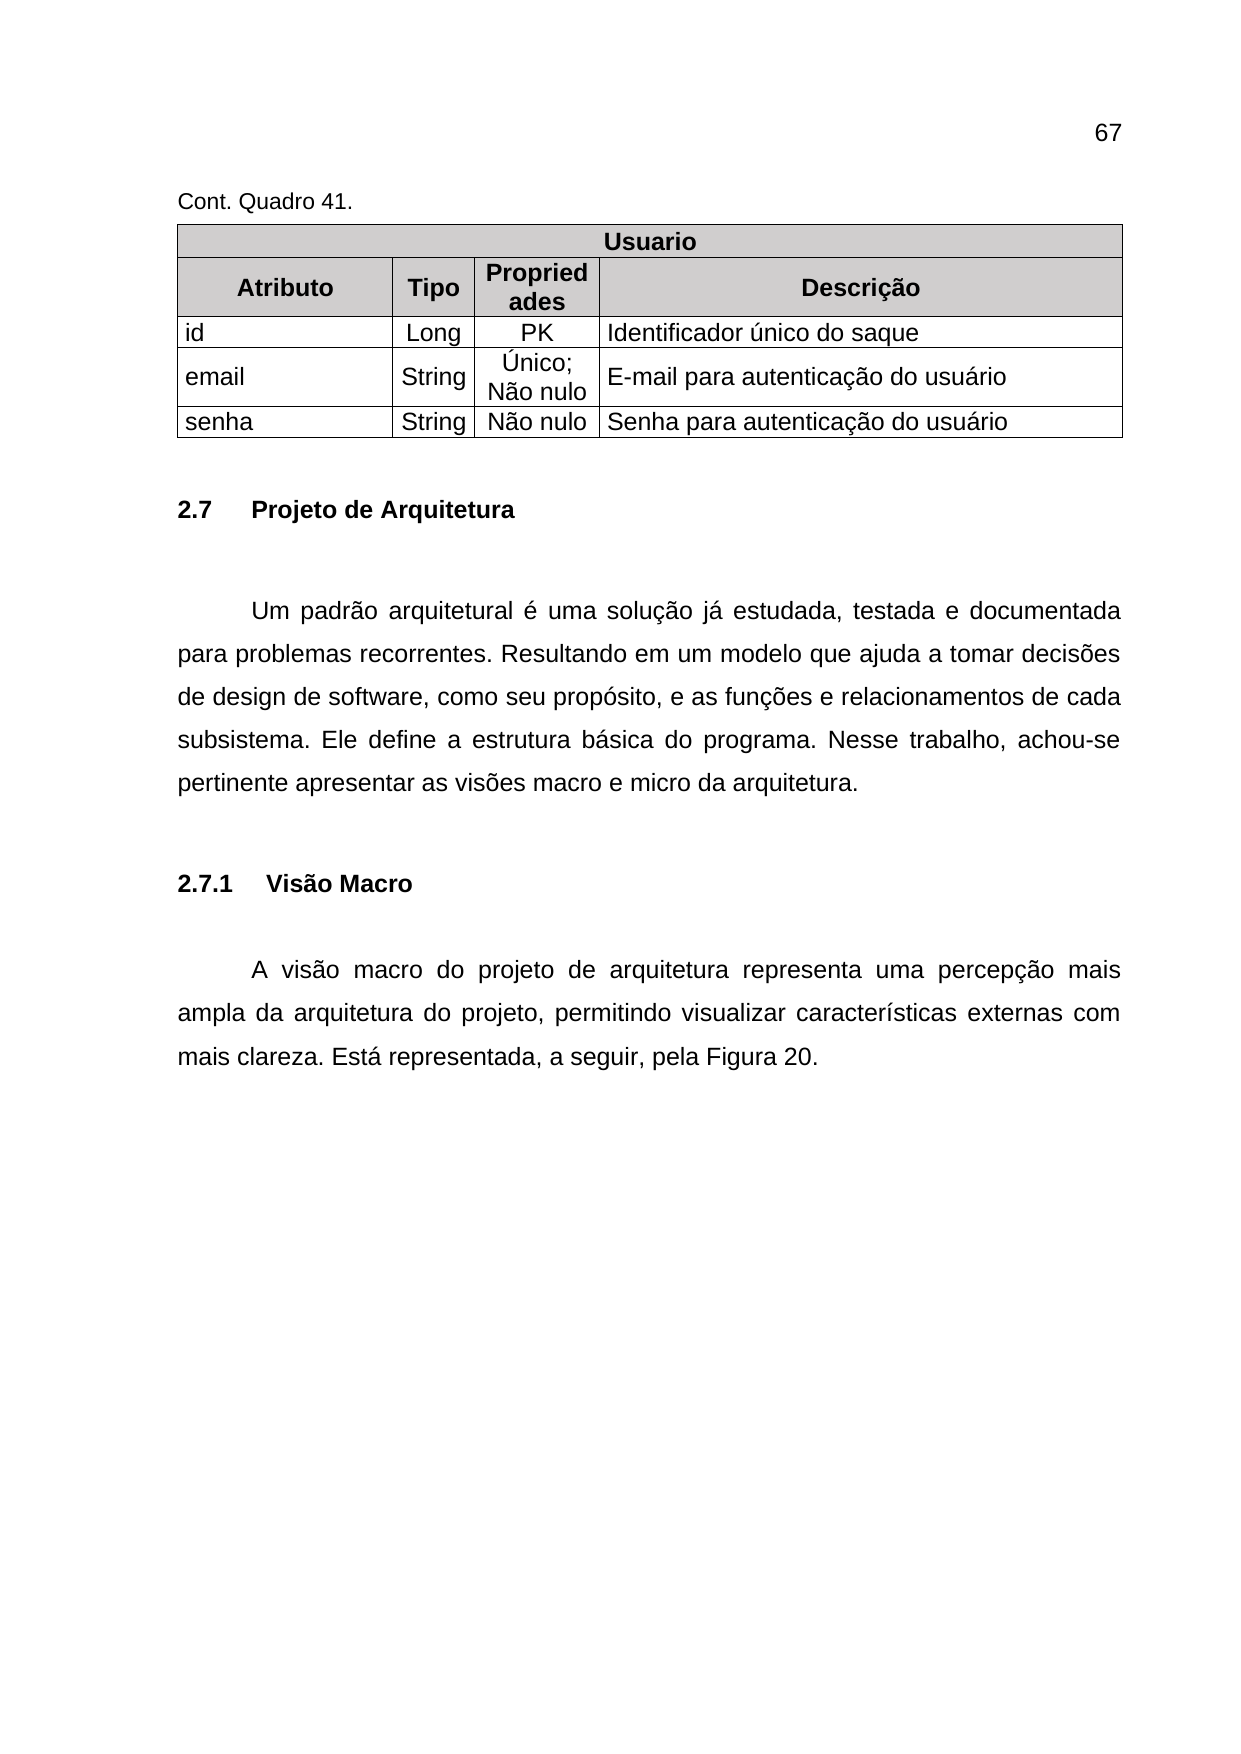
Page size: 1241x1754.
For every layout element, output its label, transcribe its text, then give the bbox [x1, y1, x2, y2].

subtitle Cont. Quadro 41. [177, 188, 1122, 214]
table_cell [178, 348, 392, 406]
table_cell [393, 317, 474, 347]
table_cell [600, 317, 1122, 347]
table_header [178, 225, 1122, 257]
subtitle Projeto de Arquitetura [177, 495, 1122, 524]
subtitle A visão macro do projeto de arquitetura representa uma percepção mais ampla da arquitetura do projeto, permitindo visualizar características externas com mais clareza. Está representada, a seguir, pela Figura 20. [177, 955, 1122, 1070]
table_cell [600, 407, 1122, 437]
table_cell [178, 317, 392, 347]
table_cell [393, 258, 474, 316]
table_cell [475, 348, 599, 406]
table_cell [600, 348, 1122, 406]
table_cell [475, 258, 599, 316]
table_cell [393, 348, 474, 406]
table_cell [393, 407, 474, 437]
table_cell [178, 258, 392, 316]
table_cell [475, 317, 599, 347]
subtitle Visão Macro [177, 869, 1122, 898]
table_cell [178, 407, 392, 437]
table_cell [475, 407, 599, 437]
subtitle Um padrão arquitetural é uma solução já estudada, testada e documentada para problemas recorrentes. Resultando em um modelo que ajuda a tomar decisões de design de software, como seu propósito, e as funções e relacionamentos de cada subsistema. Ele define a estrutura básica do programa. Nesse trabalho, achou-se pertinente apresentar as visões macro e micro da arquitetura. [177, 596, 1122, 797]
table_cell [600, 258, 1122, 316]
